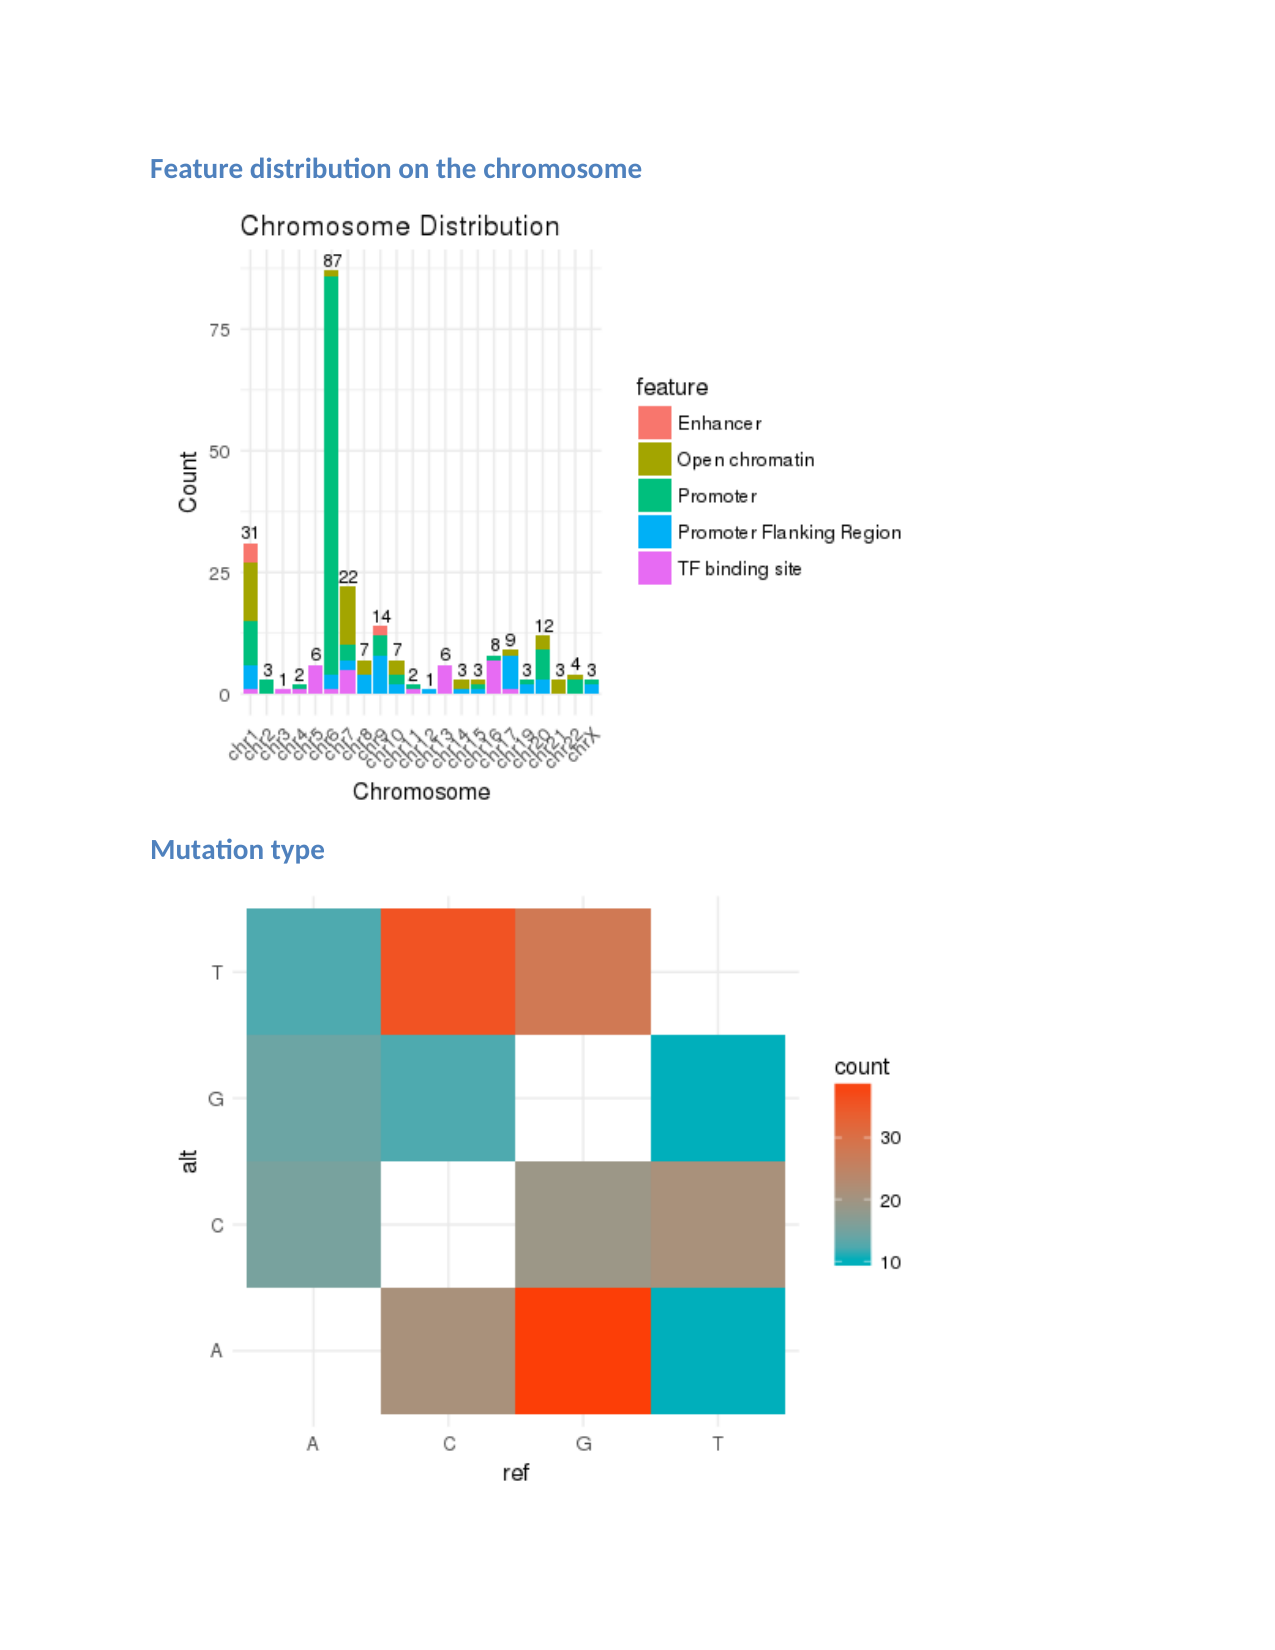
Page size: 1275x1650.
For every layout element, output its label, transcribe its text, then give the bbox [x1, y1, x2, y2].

subtitle Mutation type [150, 831, 1125, 867]
subtitle Feature distribution on the chromosome [150, 150, 1125, 186]
picture [168, 204, 925, 811]
picture [168, 885, 925, 1492]
